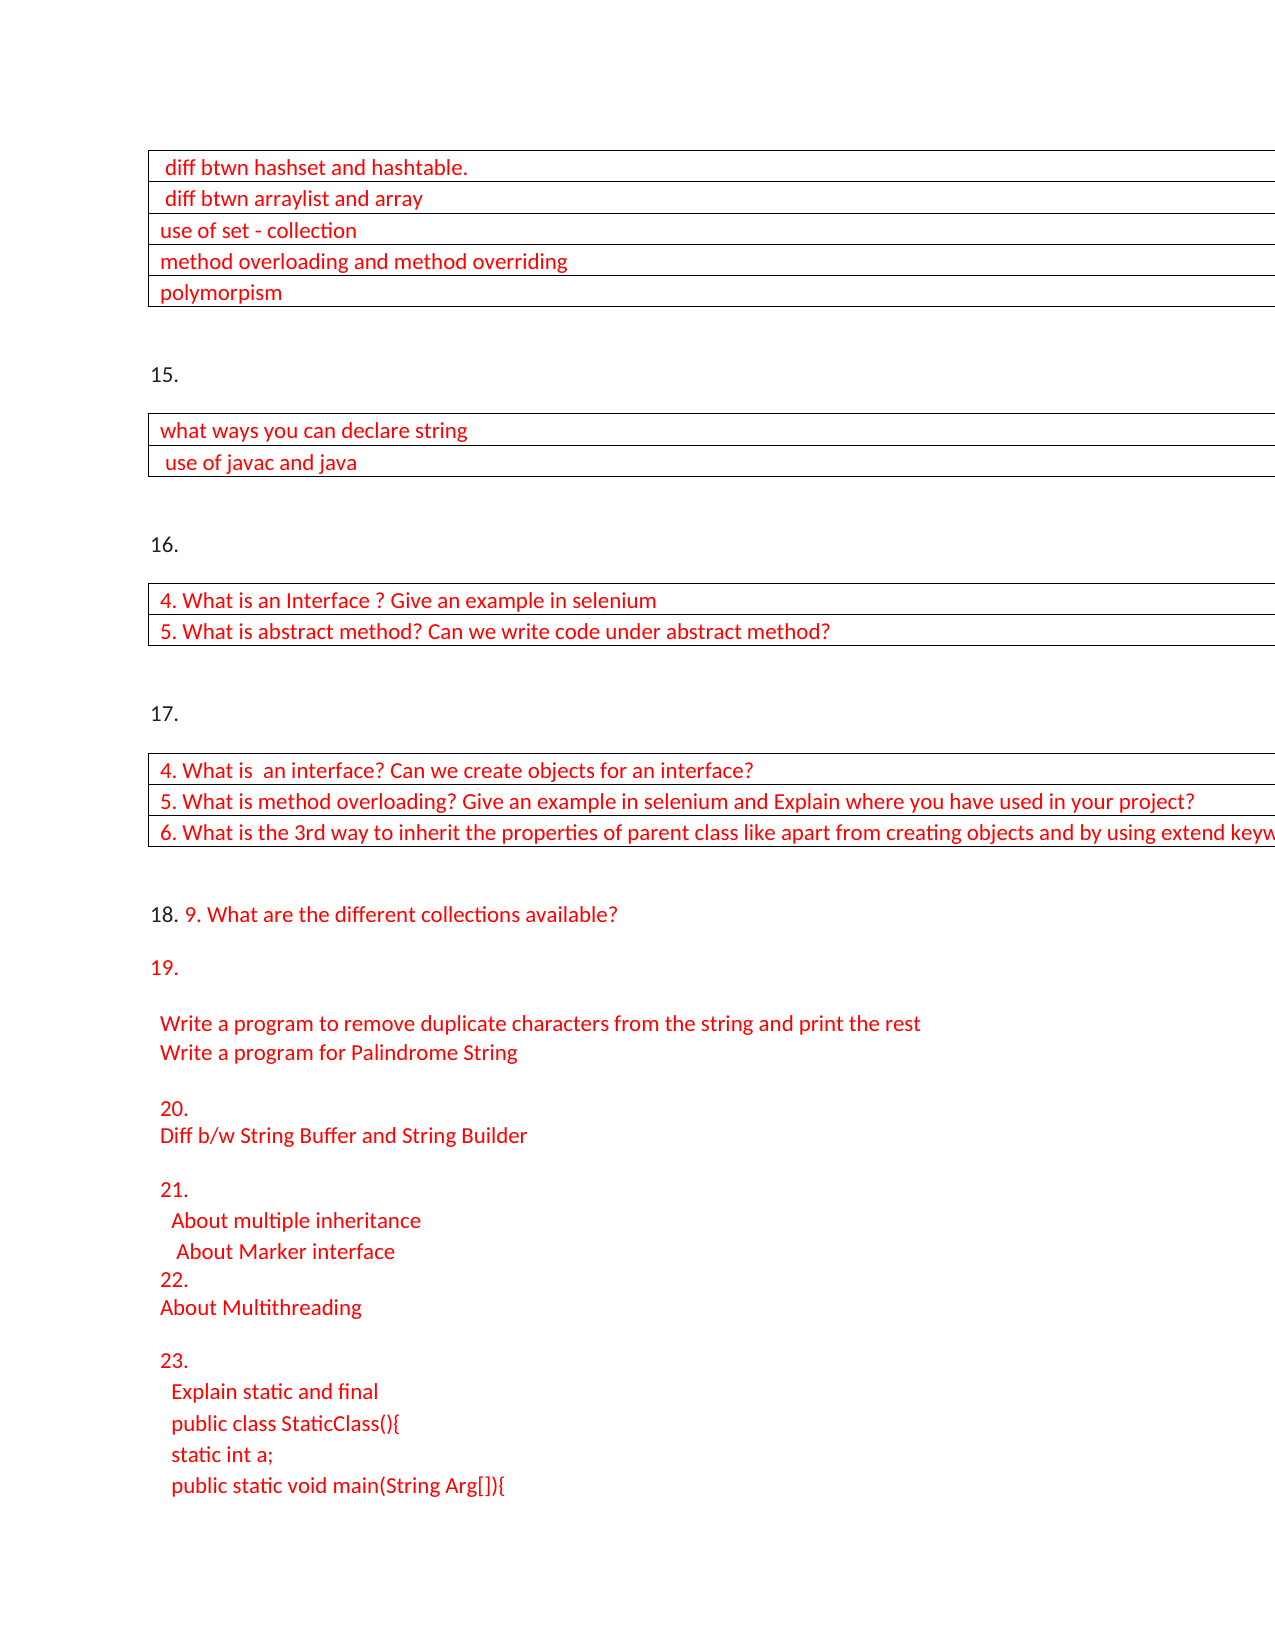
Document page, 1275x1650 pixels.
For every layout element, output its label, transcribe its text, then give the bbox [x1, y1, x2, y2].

table_cell diff btwn hashset and hashtable. [149, 151, 1275, 181]
table_header Write a program to remove duplicate characters from the string and print the rest [149, 1006, 1275, 1038]
table_cell 5. What is method overloading? Give an example in selenium and Explain where you have used in your project? [149, 785, 1275, 815]
text 17. [150, 699, 1125, 727]
table_cell use of javac and java [149, 446, 1275, 476]
table_cell polymorpism [149, 276, 1275, 306]
table_header 4. What is an interface? Can we create objects for an interface? [149, 754, 1275, 784]
table_cell 5. What is abstract method? Can we write code under abstract method? [149, 615, 1275, 645]
text 18. 9. What are the different collections available? [150, 900, 1125, 928]
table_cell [149, 1038, 1275, 1499]
table_cell diff btwn arraylist and array [149, 182, 1275, 212]
table_cell method overloading and method overriding [149, 245, 1275, 275]
table_header 4. What is an Interface ? Give an example in selenium [149, 584, 1275, 614]
table_cell 6. What is the 3rd way to inherit the properties of parent class like apart from creating objects and by using extend keywords [149, 816, 1275, 846]
table_cell use of set - collection [149, 214, 1275, 244]
text 16. [150, 530, 1125, 558]
text 15. [150, 360, 1125, 388]
table_header what ways you can declare string [149, 414, 1275, 444]
text 19. [150, 953, 1125, 981]
